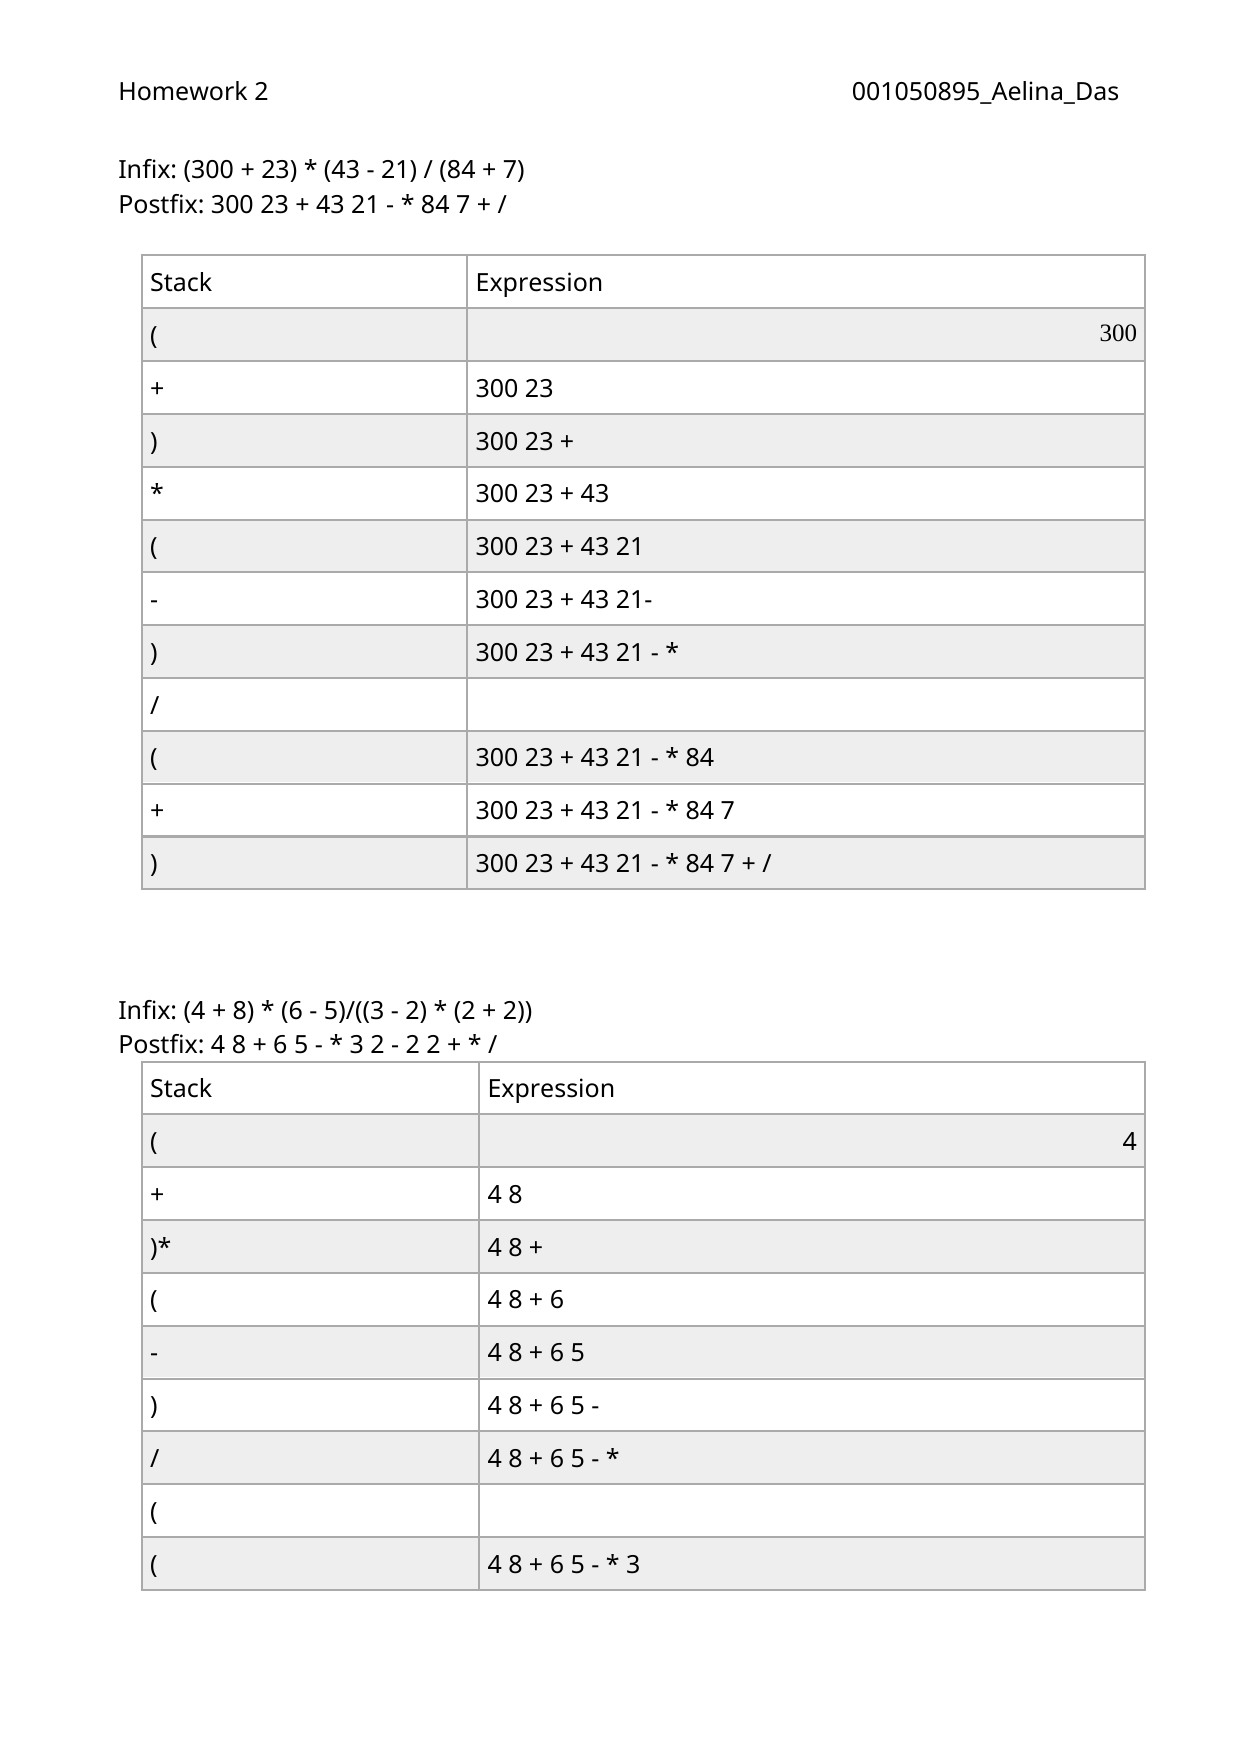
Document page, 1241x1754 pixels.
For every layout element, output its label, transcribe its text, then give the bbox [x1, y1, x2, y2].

table_cell 300 23 + 43 21 [468, 521, 1144, 571]
table_cell [480, 1485, 1144, 1536]
table_cell + [143, 362, 466, 413]
table_cell 4 8 + 6 5 - * 3 [480, 1538, 1144, 1589]
table_cell 4 8 + [480, 1221, 1144, 1272]
table_cell [468, 679, 1144, 730]
text Postfix: 4 8 + 6 5 - * 3 2 - 2 2 + * / [118, 1026, 1122, 1061]
table_cell ( [143, 1485, 478, 1536]
text Infix: (300 + 23) * (43 - 21) / (84 + 7) [118, 152, 1122, 186]
table_cell + [143, 1168, 478, 1219]
table_cell * [143, 468, 466, 518]
table_cell ) [143, 626, 466, 677]
table_header Expression [468, 256, 1144, 307]
table_cell 300 23 + 43 21 - * [468, 626, 1144, 677]
table_header Stack [143, 256, 466, 307]
table_cell 300 23 + [468, 415, 1144, 466]
table_cell 4 8 + 6 5 - [480, 1380, 1144, 1430]
table_cell ( [143, 1115, 478, 1166]
table_cell 4 8 + 6 [480, 1274, 1144, 1324]
table_cell - [143, 573, 466, 624]
table_cell - [143, 1327, 478, 1377]
table_cell 4 8 + 6 5 [480, 1327, 1144, 1377]
table_cell ( [143, 732, 466, 782]
table_cell 300 23 + 43 21 - * 84 [468, 732, 1144, 782]
table_cell ) [143, 838, 466, 888]
text Postfix: 300 23 + 43 21 - * 84 7 + / [118, 186, 1122, 220]
table_cell 300 23 + 43 21- [468, 573, 1144, 624]
table_cell 300 [468, 309, 1144, 360]
table_cell ( [143, 1538, 478, 1589]
table_cell 4 8 [480, 1168, 1144, 1219]
table_cell 300 23 + 43 21 - * 84 7 [468, 785, 1144, 835]
table_cell 4 8 + 6 5 - * [480, 1432, 1144, 1483]
table_cell ) [143, 415, 466, 466]
table_cell ( [143, 1274, 478, 1324]
table_cell / [143, 1432, 478, 1483]
table_cell 300 23 + 43 21 - * 84 7 + / [468, 838, 1144, 888]
table_header Expression [480, 1063, 1144, 1113]
table_cell 300 23 [468, 362, 1144, 413]
table_cell + [143, 785, 466, 835]
table_cell 4 [480, 1115, 1144, 1166]
table_header Stack [143, 1063, 478, 1113]
text Infix: (4 + 8) * (6 - 5)/((3 - 2) * (2 + 2)) [118, 992, 1122, 1026]
table_cell )* [143, 1221, 478, 1272]
table_cell 300 23 + 43 [468, 468, 1144, 518]
table_cell / [143, 679, 466, 730]
table_cell ( [143, 309, 466, 360]
table_cell ) [143, 1380, 478, 1430]
table_cell ( [143, 521, 466, 571]
